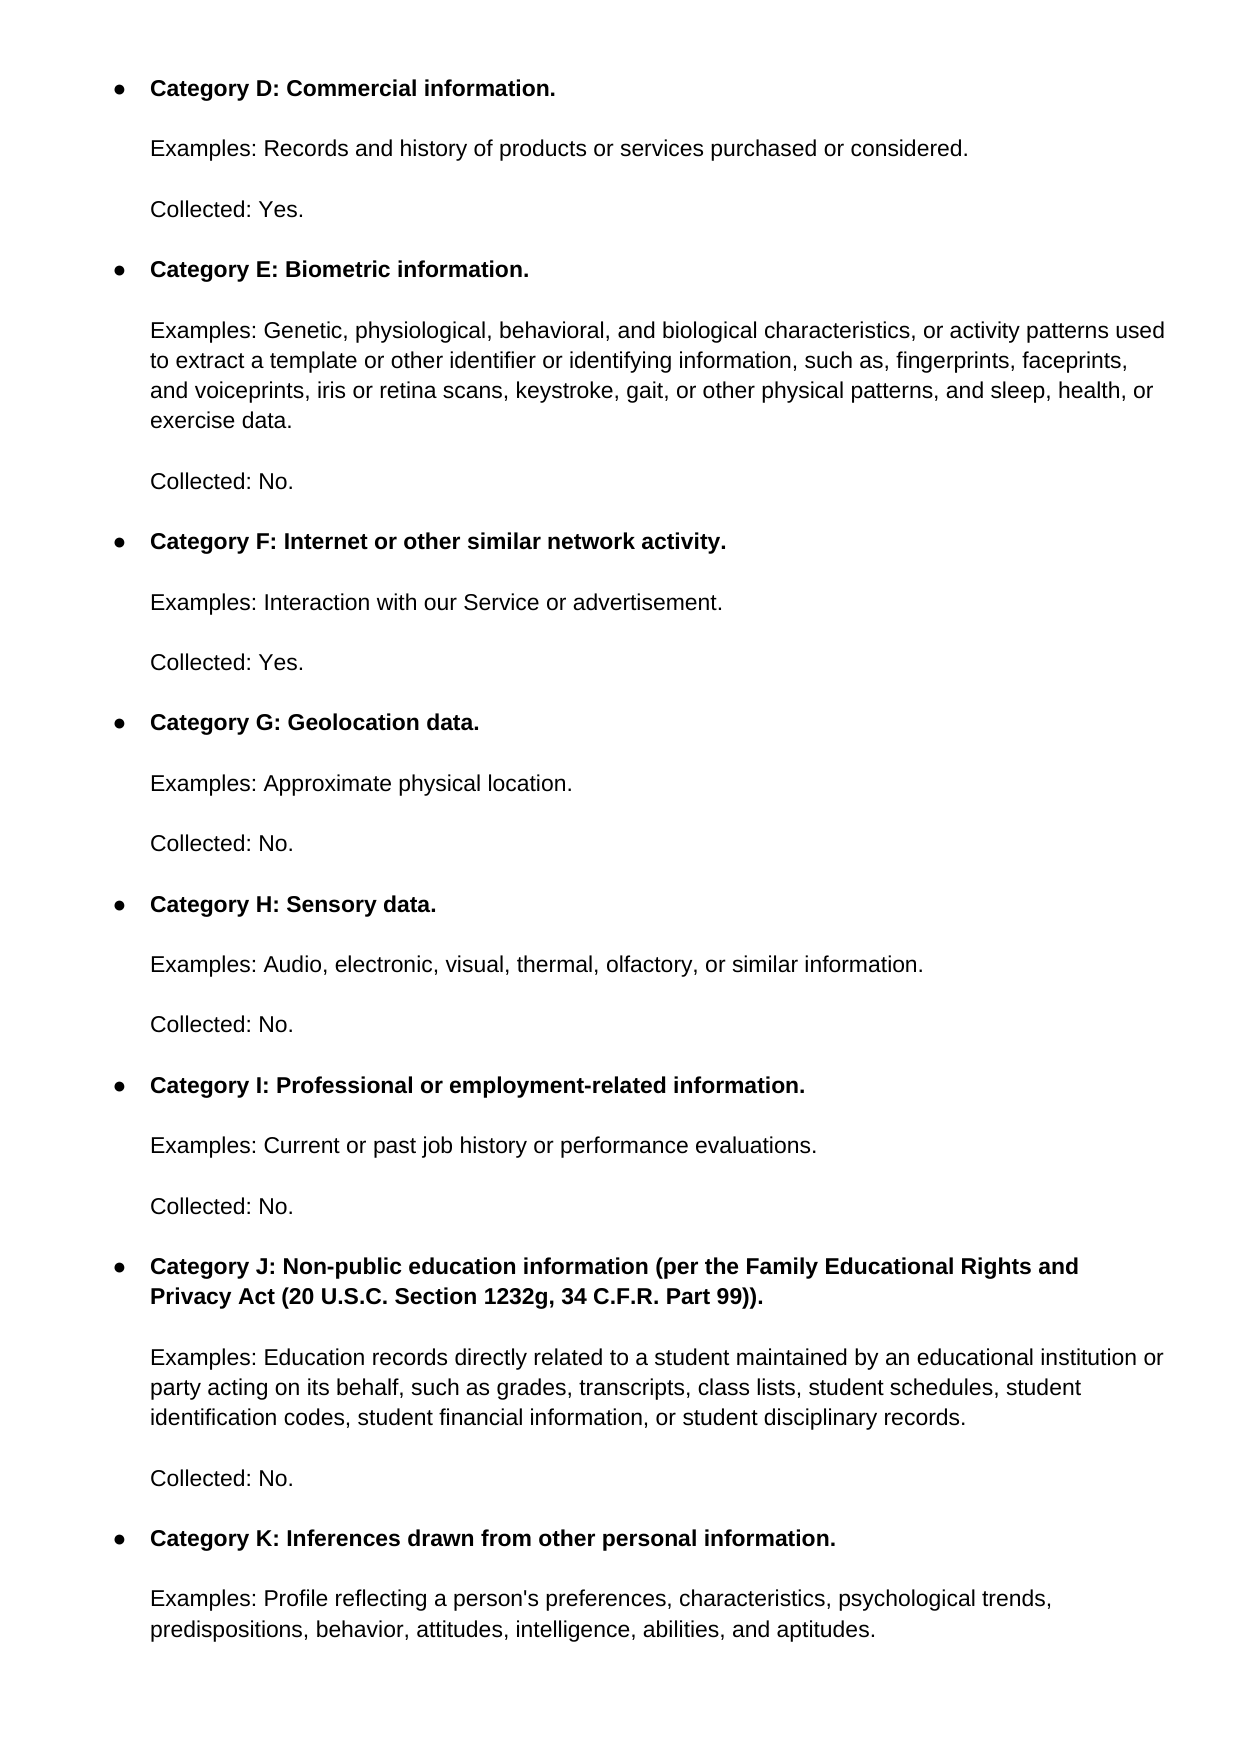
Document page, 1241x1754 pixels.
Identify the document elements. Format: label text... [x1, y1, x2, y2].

list Category D: Commercial information. Examples: Records and history of products or services purchased or considered. Collected: Yes. [112, 75, 1165, 222]
list Category J: Non-public education information (per the Family Educational Rights and Privacy Act (20 U.S.C. Section 1232g, 34 C.F.R. Part 99)). Examples: Education records directly related to a student maintained by an educational institution or party acting on its behalf, such as grades, transcripts, class lists, student schedules, student identification codes, student financial information, or student disciplinary records. Collected: No. [112, 1253, 1165, 1491]
list Category F: Internet or other similar network activity. Examples: Interaction with our Service or advertisement. Collected: Yes. [112, 528, 1165, 675]
list Category E: Biometric information. Examples: Genetic, physiological, behavioral, and biological characteristics, or activity patterns used to extract a template or other identifier or identifying information, such as, fingerprints, faceprints, and voiceprints, iris or retina scans, keystroke, gait, or other physical patterns, and sleep, health, or exercise data. Collected: No. [112, 256, 1165, 494]
list Category I: Professional or employment-related information. Examples: Current or past job history or performance evaluations. Collected: No. [112, 1072, 1165, 1219]
list Category H: Sensory data. Examples: Audio, electronic, visual, thermal, olfactory, or similar information. Collected: No. [112, 891, 1165, 1038]
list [112, 1525, 1165, 1642]
list Category G: Geolocation data. Examples: Approximate physical location. Collected: No. [112, 709, 1165, 857]
